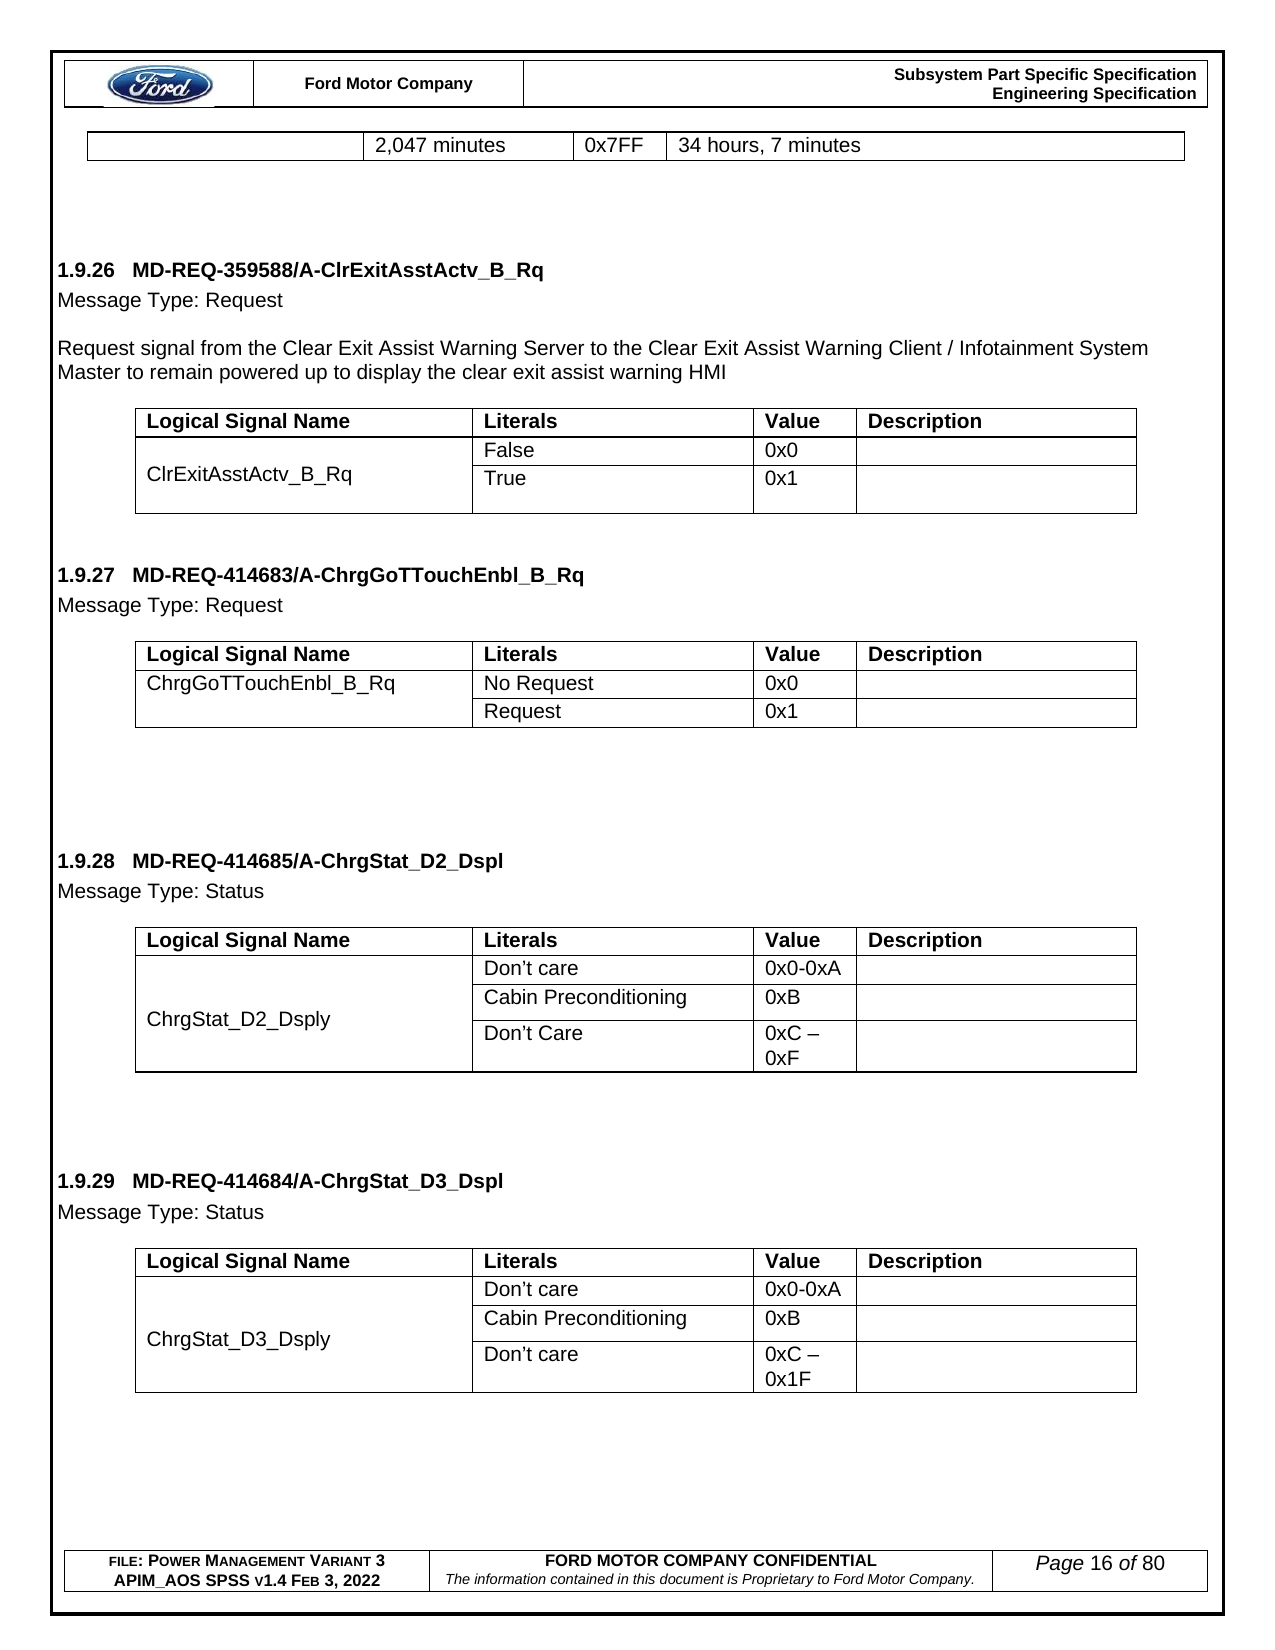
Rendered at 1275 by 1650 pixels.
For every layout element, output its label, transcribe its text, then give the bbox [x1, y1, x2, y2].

subtitle MD-REQ-414685/A-ChrgStat_D2_Dspl [57, 848, 1215, 872]
table_header Literals [473, 642, 753, 669]
subtitle MD-REQ-359588/A-ClrExitAsstActv_B_Rq [57, 258, 1215, 282]
table_cell ChrgStat_D3_Dsply [136, 1277, 472, 1392]
table_cell No Request [473, 671, 753, 698]
picture [103, 61, 215, 107]
table_cell [857, 699, 1136, 727]
table_header Literals [473, 928, 753, 955]
table_cell 0x0 [754, 438, 856, 465]
table_cell [857, 985, 1136, 1020]
table_header Logical Signal Name [136, 642, 472, 669]
table_header Value [754, 928, 856, 955]
table_cell 0xB [754, 985, 856, 1020]
table_cell 0xB [754, 1306, 856, 1341]
table_cell [857, 1306, 1136, 1341]
table_cell Don’t care [473, 1277, 753, 1304]
table_cell [857, 438, 1136, 465]
text Message Type: Request [57, 593, 1215, 617]
table_cell ChrgStat_D2_Dsply [136, 956, 472, 1071]
table_header Logical Signal Name [136, 1249, 472, 1276]
table_cell Request [473, 699, 753, 727]
table_header Logical Signal Name [136, 409, 472, 436]
table_header Value [754, 642, 856, 669]
table_cell [857, 1342, 1136, 1392]
table_header Description [857, 642, 1136, 669]
table_cell 0x0 [754, 671, 856, 698]
table_cell 2,047 minutes [364, 133, 573, 160]
table_cell 0x1 [754, 466, 856, 513]
text Message Type: Status [57, 879, 1215, 903]
table_cell 0xC – 0xF [754, 1021, 856, 1071]
table_header Logical Signal Name [136, 928, 472, 955]
table_header Description [857, 928, 1136, 955]
table_cell 0xC – 0x1F [754, 1342, 856, 1392]
table_cell [857, 956, 1136, 984]
table_cell 0x0-0xA [754, 1277, 856, 1304]
table_cell False [473, 438, 753, 465]
table_header Literals [473, 1249, 753, 1276]
table_cell True [473, 466, 753, 513]
table_cell 0x0-0xA [754, 956, 856, 984]
table_cell [857, 466, 1136, 513]
table_cell ChrgGoTTouchEnbl_B_Rq [136, 671, 472, 727]
table_header Literals [473, 409, 753, 436]
subtitle MD-REQ-414684/A-ChrgStat_D3_Dspl [57, 1169, 1215, 1193]
table_cell [857, 671, 1136, 698]
table_header Value [754, 1249, 856, 1276]
table_cell Don’t Care [473, 1021, 753, 1071]
table_cell 0x1 [754, 699, 856, 727]
table_cell [857, 1021, 1136, 1071]
table_cell 0x7FF [574, 133, 666, 160]
text Message Type: Status [57, 1199, 1215, 1223]
table_header Description [857, 409, 1136, 436]
table_header Value [754, 409, 856, 436]
table_cell ClrExitAsstActv_B_Rq [136, 438, 472, 513]
table_cell [857, 1277, 1136, 1304]
table_cell Don’t care [473, 1342, 753, 1392]
table_header Description [857, 1249, 1136, 1276]
table_cell 34 hours, 7 minutes [667, 133, 1184, 160]
text Message Type: Request [57, 288, 1215, 312]
subtitle MD-REQ-414683/A-ChrgGoTTouchEnbl_B_Rq [57, 563, 1215, 587]
table_cell Don’t care [473, 956, 753, 984]
text Request signal from the Clear Exit Assist Warning Server to the Clear Exit Assist Warning Client / Infotainment System Master to remain powered up to display the clear exit assist warning HMI [57, 336, 1215, 384]
table_cell Cabin Preconditioning [473, 985, 753, 1020]
table_cell Cabin Preconditioning [473, 1306, 753, 1341]
